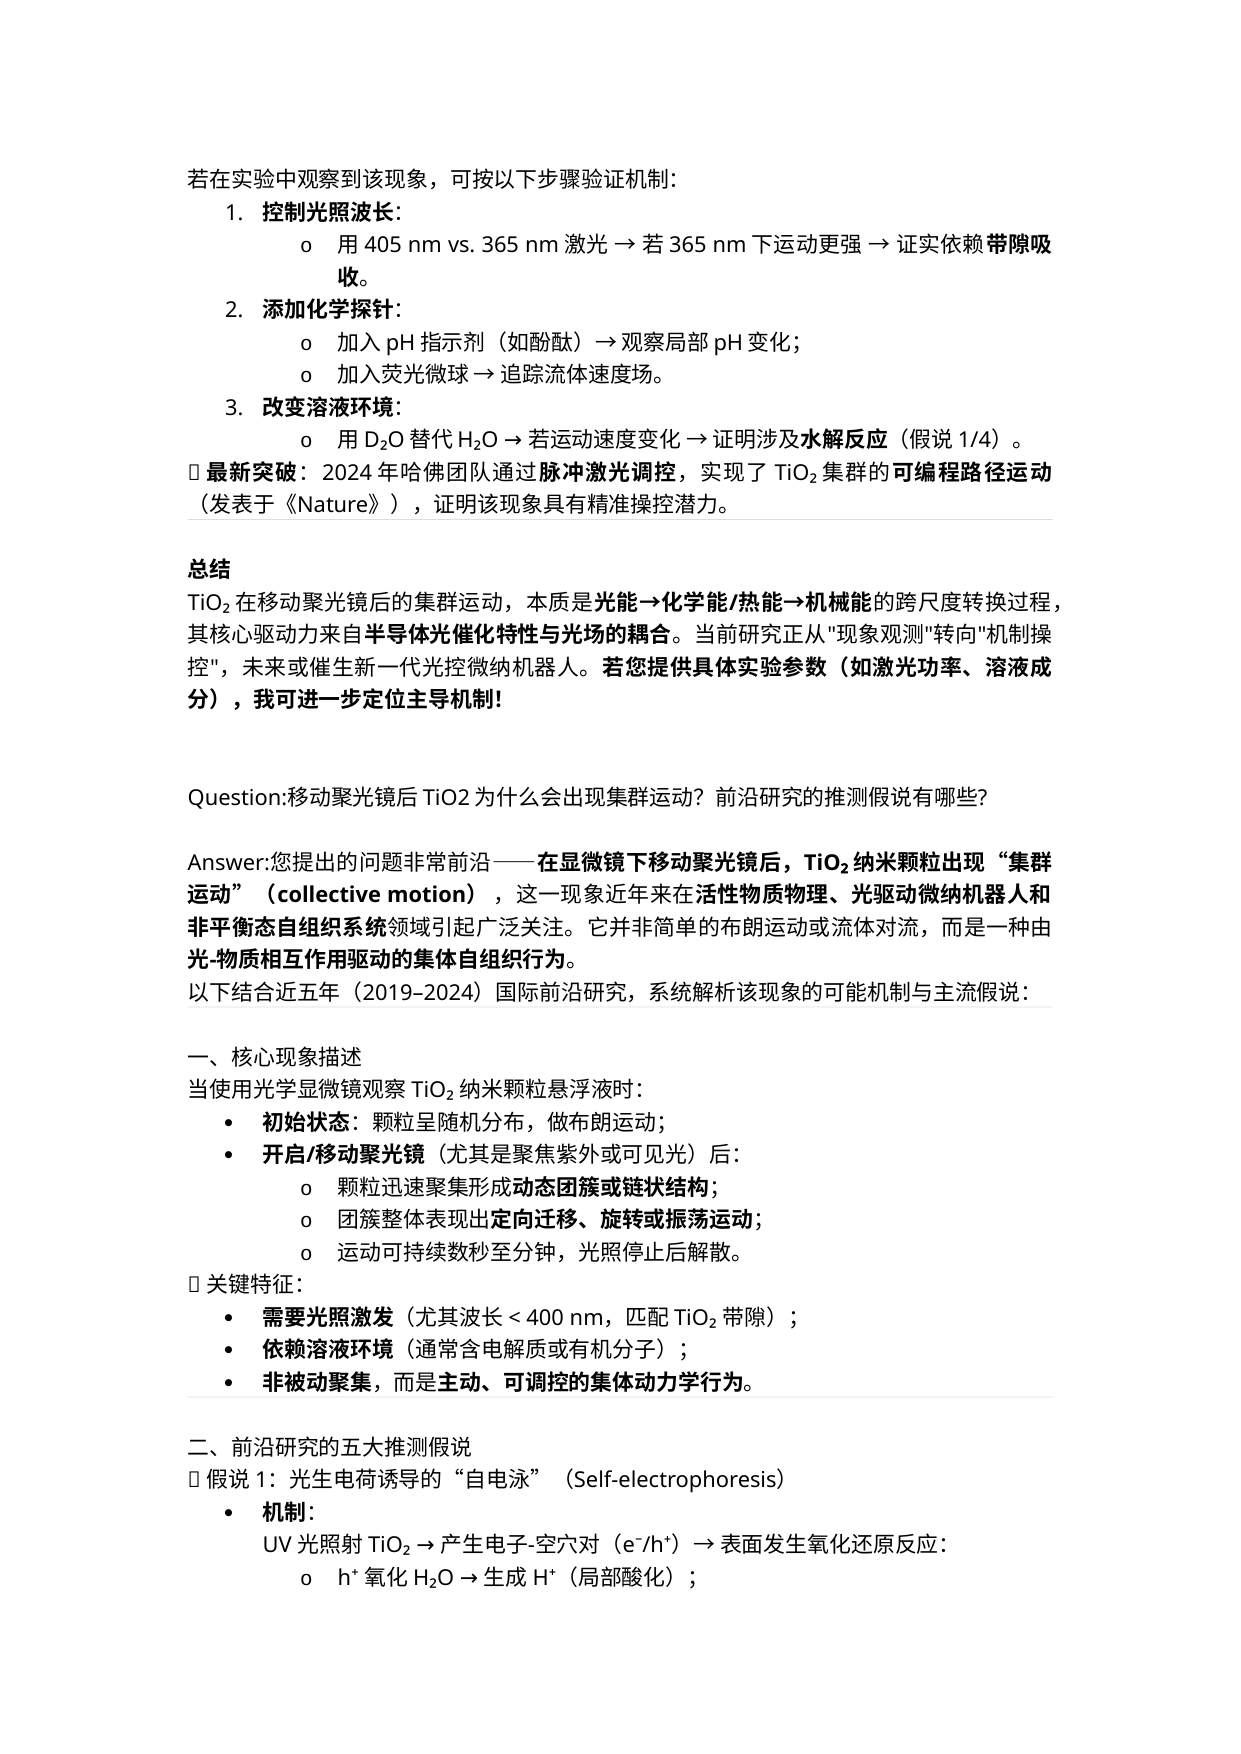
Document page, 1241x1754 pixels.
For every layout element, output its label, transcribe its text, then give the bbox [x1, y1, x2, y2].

text 一、核心现象描述 [187, 1039, 1053, 1072]
list 需要光照激发（尤其波长 < 400 nm，匹配 TiO₂ 带隙）； [225, 1299, 1053, 1332]
list 颗粒迅速聚集形成动态团簇或链状结构； [300, 1169, 1053, 1202]
list 加入荧光微球 → 追踪流体速度场。 [300, 357, 1053, 389]
list 依赖溶液环境（通常含电解质或有机分子）； [225, 1332, 1053, 1364]
text TiO₂在移动聚光镜后的集群运动，本质是光能→化学能/热能→机械能的跨尺度转换过程，其核心驱动力来自半导体光催化特性与光场的耦合。当前研究正从"现象观测"转向"机制操控"，未来或催生新一代光控微纳机器人。若您提供具体实验参数（如激光功率、溶液成分），我可进一步定位主导机制！ [187, 584, 1053, 714]
text 二、前沿研究的五大推测假说 [187, 1429, 1053, 1462]
text Answer:您提出的问题非常前沿——在显微镜下移动聚光镜后，TiO₂纳米颗粒出现“集群运动”（collective motion） ，这一现象近年来在活性物质物理、光驱动微纳机器人和非平衡态自组织系统领域引起广泛关注。它并非简单的布朗运动或流体对流，而是一种由光-物质相互作用驱动的集体自组织行为。 [187, 844, 1053, 974]
text 总结 [187, 552, 1053, 584]
text 若在实验中观察到该现象，可按以下步骤验证机制： [187, 162, 1053, 194]
text ✅ 关键特征： [187, 1267, 1053, 1299]
list 用405 nm vs. 365 nm激光 → 若365 nm下运动更强 → 证实依赖带隙吸收。 [300, 227, 1053, 292]
list 加入pH指示剂（如酚酞）→ 观察局部pH变化； [300, 324, 1053, 357]
text Question:移动聚光镜后TiO2为什么会出现集群运动？前沿研究的推测假说有哪些? [187, 779, 1053, 812]
list 控制光照波长： [225, 194, 1053, 227]
text 🔶 假说 1：光生电荷诱导的“自电泳”（Self-electrophoresis） [187, 1462, 1053, 1494]
list 用D₂O替代H₂O → 若运动速度变化 → 证明涉及水解反应（假说1/4）。 [300, 422, 1053, 454]
list 机制： UV 光照射 TiO₂ → 产生电子-空穴对（e⁻/h⁺）→ 表面发生氧化还原反应： [225, 1494, 1053, 1559]
text 当使用光学显微镜观察 TiO₂ 纳米颗粒悬浮液时： [187, 1072, 1053, 1104]
list 初始状态：颗粒呈随机分布，做布朗运动； [225, 1104, 1053, 1137]
list 非被动聚集，而是主动、可调控的集体动力学行为。 [225, 1364, 1053, 1396]
list h⁺ 氧化 H₂O → 生成 H⁺（局部酸化）； [300, 1559, 1053, 1592]
text 以下结合近五年（2019–2024）国际前沿研究，系统解析该现象的可能机制与主流假说： [187, 974, 1053, 1006]
list 开启/移动聚光镜（尤其是聚焦紫外或可见光）后： [225, 1137, 1053, 1169]
list 运动可持续数秒至分钟，光照停止后解散。 [300, 1234, 1053, 1267]
list 团簇整体表现出定向迁移、旋转或振荡运动； [300, 1202, 1053, 1234]
list 添加化学探针： [225, 292, 1053, 324]
text 💡 最新突破：2024年哈佛团队通过脉冲激光调控，实现了TiO₂集群的可编程路径运动（发表于《Nature》），证明该现象具有精准操控潜力。 [187, 454, 1053, 519]
list 改变溶液环境： [225, 389, 1053, 422]
